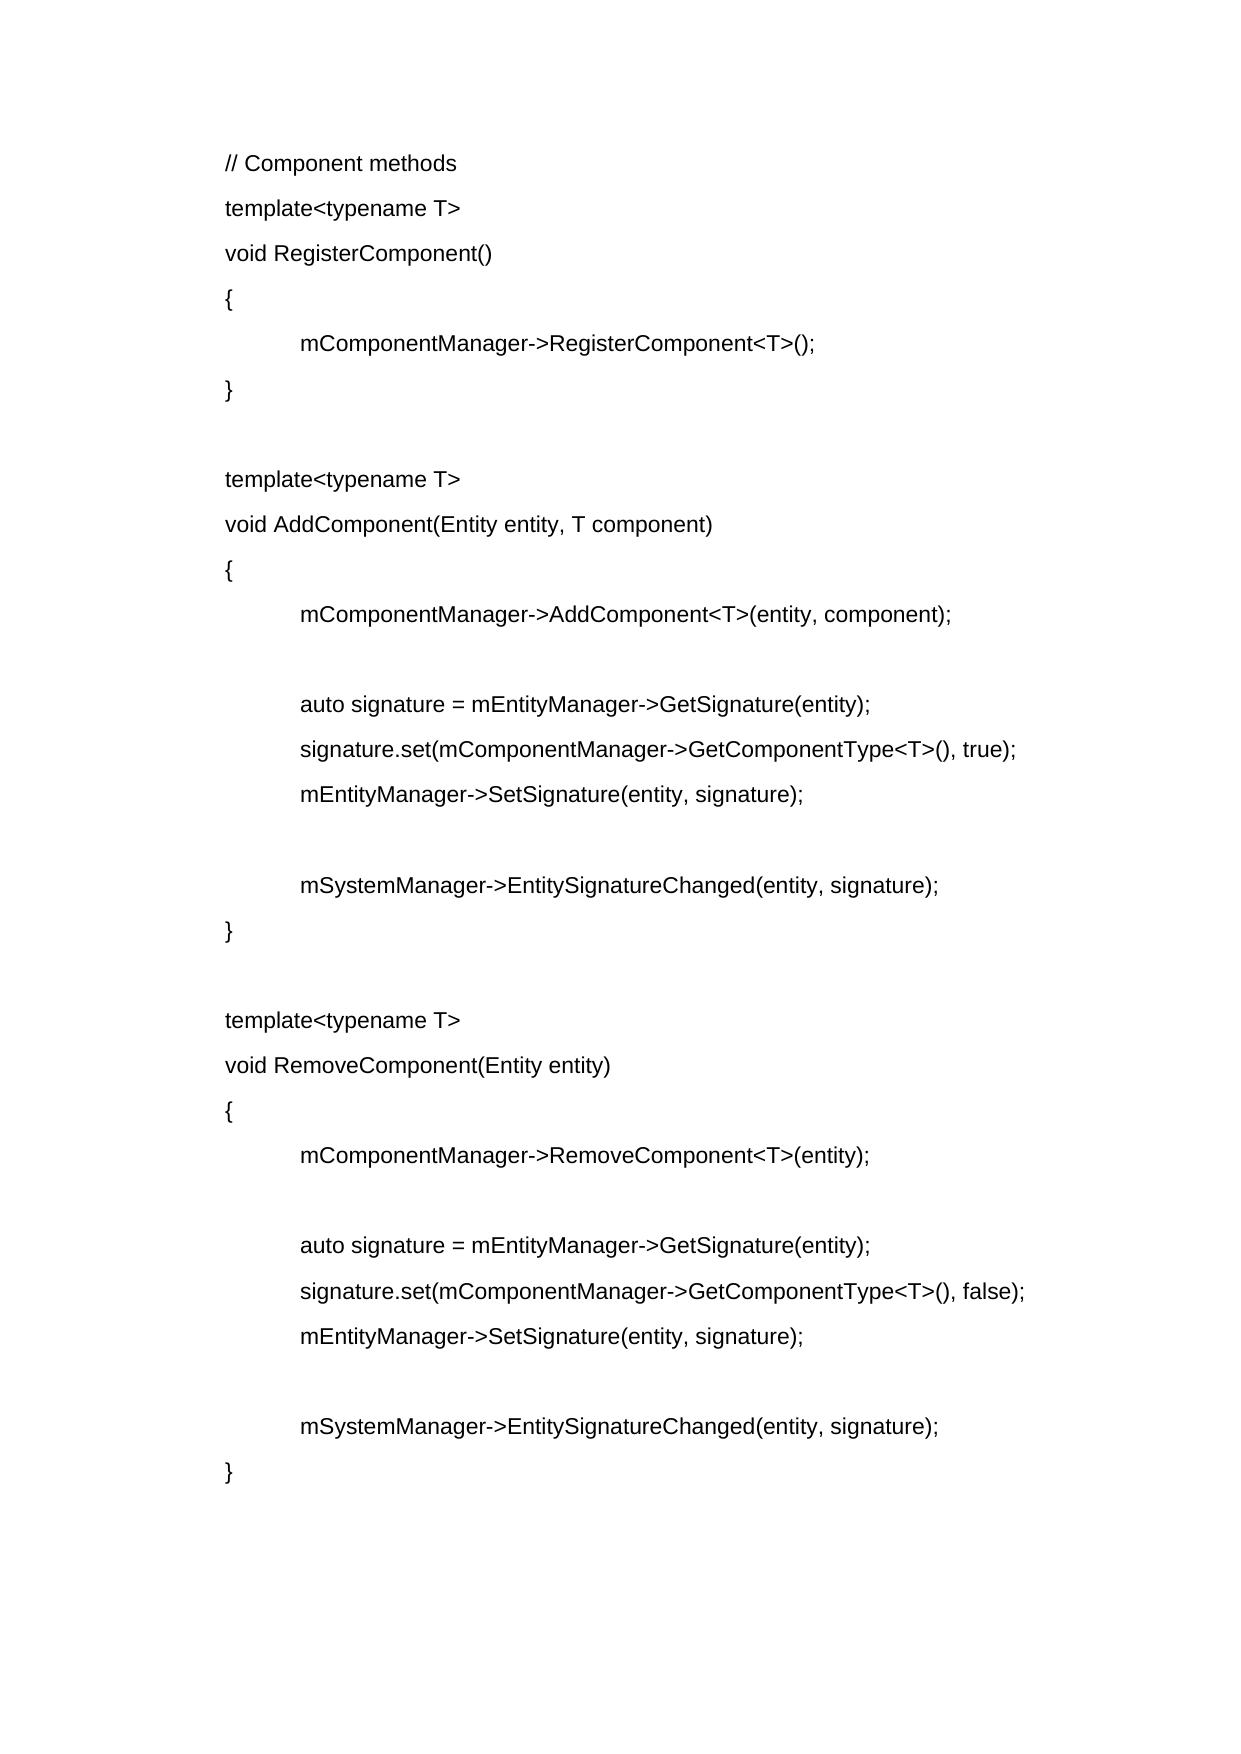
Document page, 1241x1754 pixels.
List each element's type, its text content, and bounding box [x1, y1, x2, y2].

text // Component methods [150, 150, 1090, 176]
text mSystemManager->EntitySignatureChanged(entity, signature); [150, 1413, 1090, 1439]
text } [150, 376, 1090, 402]
text mComponentManager->RemoveComponent<T>(entity); [150, 1142, 1090, 1169]
text template<typename T> [150, 466, 1090, 492]
text auto signature = mEntityManager->GetSignature(entity); [150, 1232, 1090, 1259]
text auto signature = mEntityManager->GetSignature(entity); [150, 691, 1090, 718]
text template<typename T> [150, 1007, 1090, 1033]
text mEntityManager->SetSignature(entity, signature); [150, 781, 1090, 808]
text mComponentManager->AddComponent<T>(entity, component); [150, 601, 1090, 627]
text template<typename T> [150, 195, 1090, 221]
text void RemoveComponent(Entity entity) [150, 1052, 1090, 1078]
text signature.set(mComponentManager->GetComponentType<T>(), true); [150, 736, 1090, 763]
text mSystemManager->EntitySignatureChanged(entity, signature); [150, 872, 1090, 898]
text signature.set(mComponentManager->GetComponentType<T>(), false); [150, 1278, 1090, 1304]
text void AddComponent(Entity entity, T component) [150, 511, 1090, 537]
text void RegisterComponent() [150, 240, 1090, 267]
text mEntityManager->SetSignature(entity, signature); [150, 1323, 1090, 1349]
text } [150, 1458, 1090, 1484]
text { [150, 1097, 1090, 1123]
text { [150, 556, 1090, 582]
text mComponentManager->RegisterComponent<T>(); [150, 330, 1090, 357]
text { [150, 285, 1090, 312]
text } [150, 917, 1090, 943]
